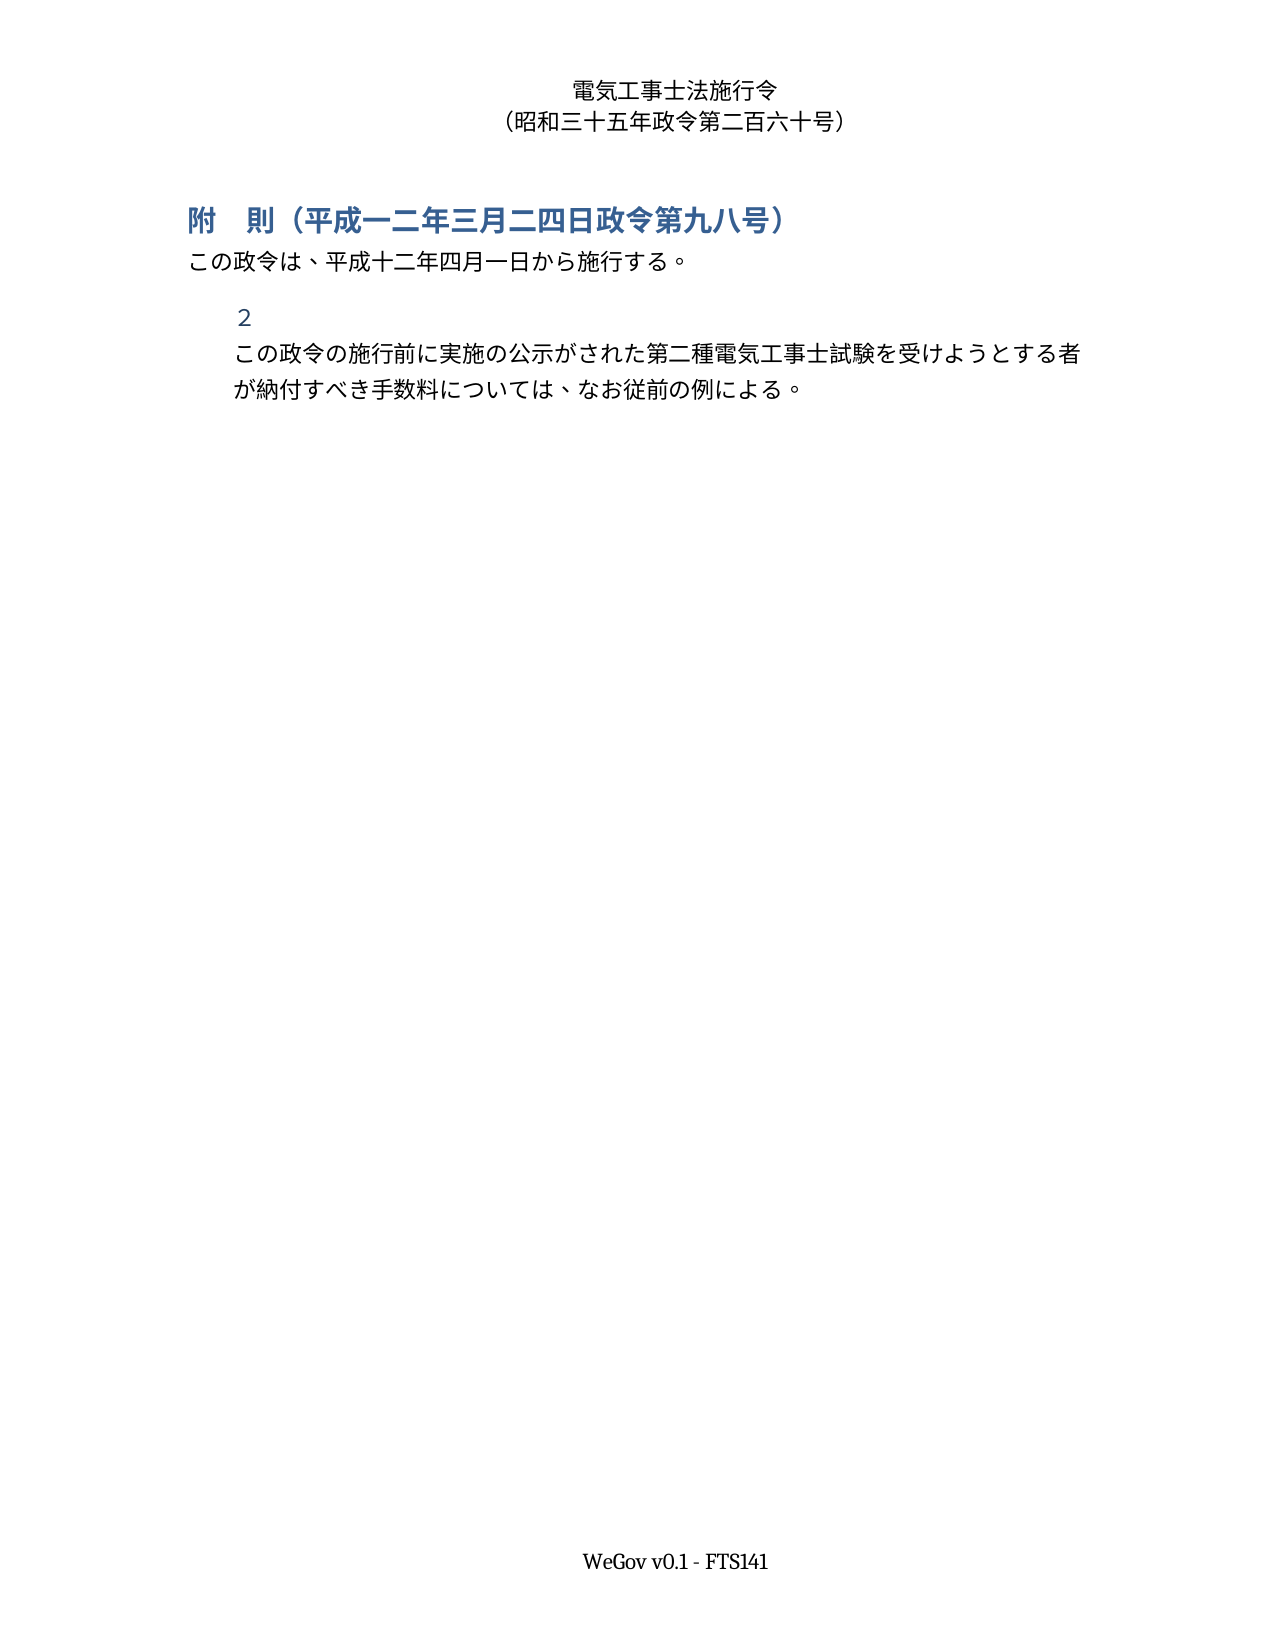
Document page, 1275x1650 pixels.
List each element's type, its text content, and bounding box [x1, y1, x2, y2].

text この政令は、平成十二年四月一日から施行する。 [187, 246, 1087, 277]
subtitle 附 則（平成一二年三月二四日政令第九八号） [187, 200, 1087, 240]
text この政令の施行前に実施の公示がされた第二種電気工事士試験を受けようとする者が納付すべき手数料については、なお従前の例による。 [233, 338, 1087, 406]
subtitle ２ [233, 302, 1087, 334]
